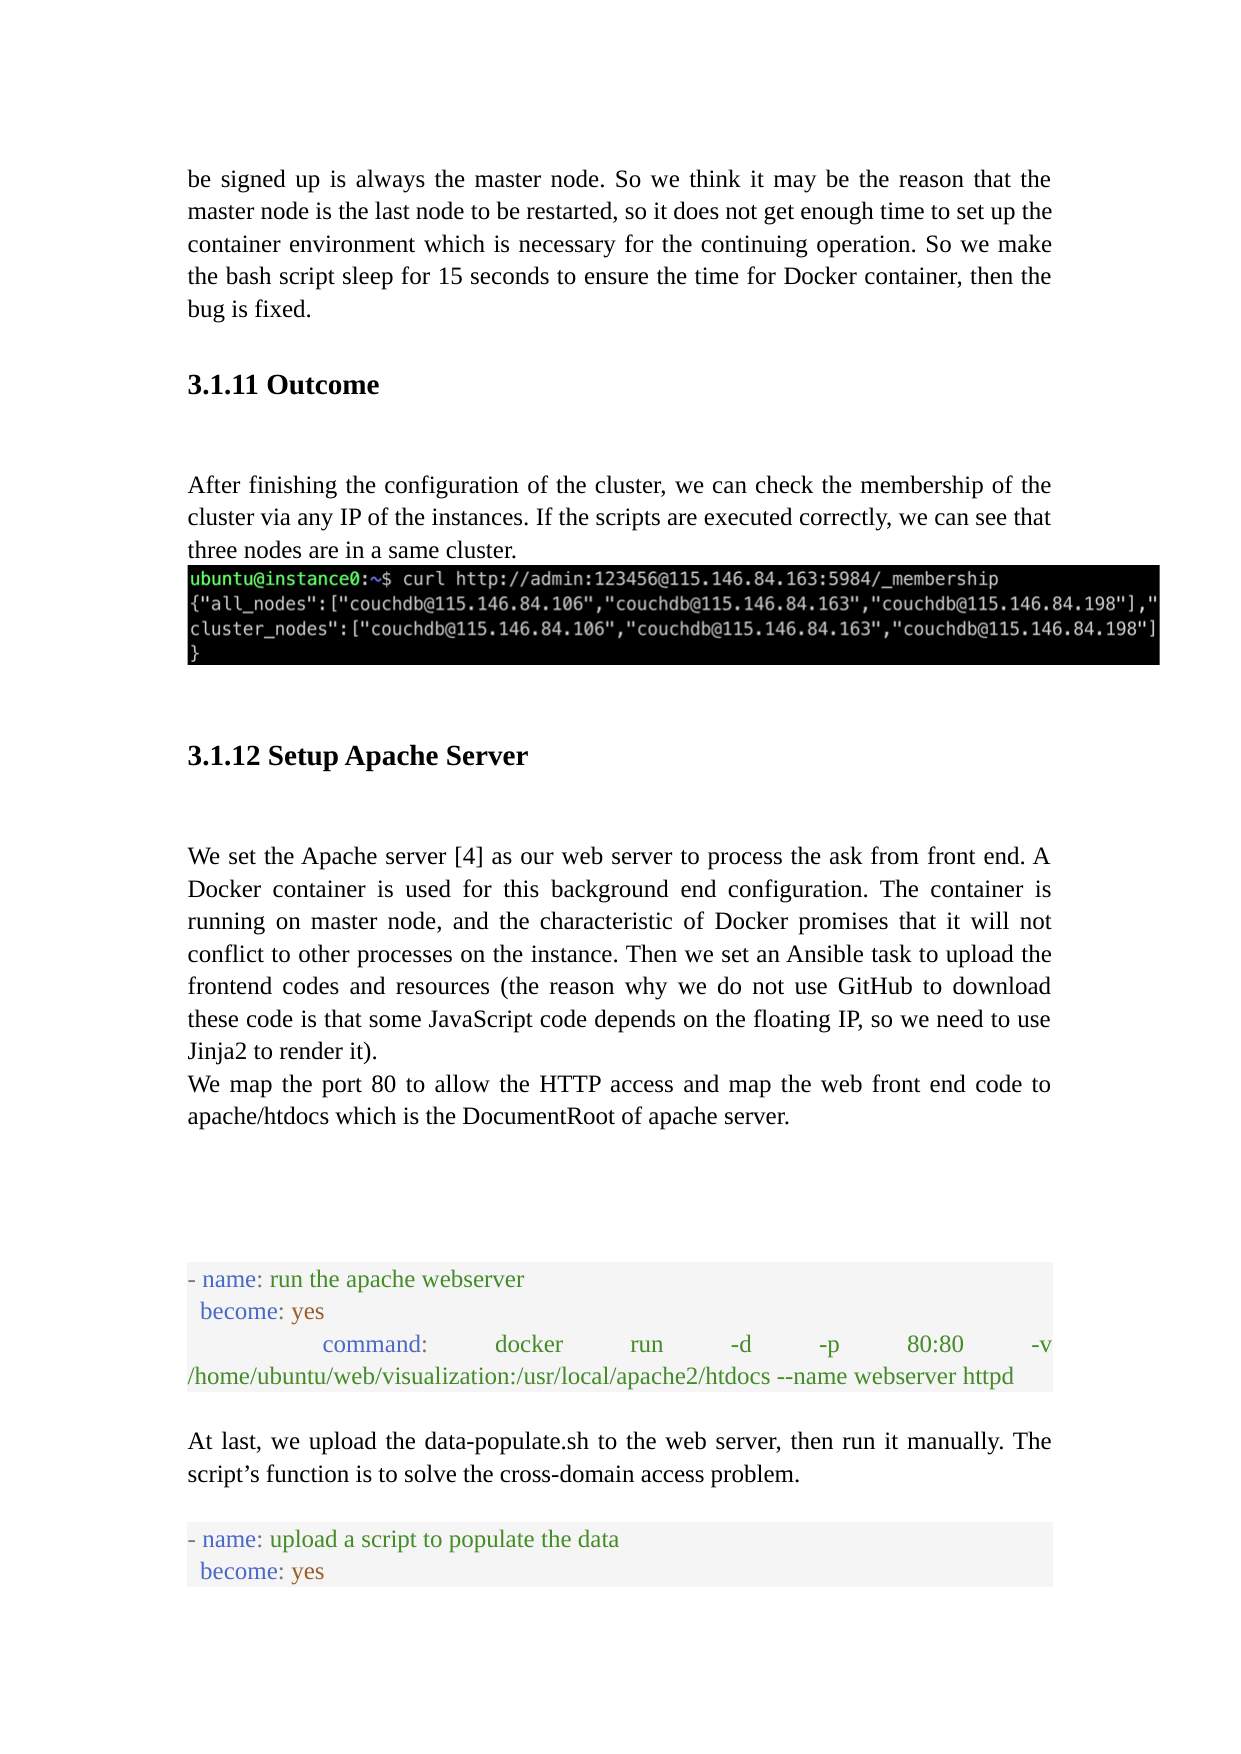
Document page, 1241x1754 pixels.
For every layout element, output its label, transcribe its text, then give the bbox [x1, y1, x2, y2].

subtitle 3.1.12 Setup Apache Server [187, 723, 1053, 788]
text At last, we upload the data-populate.sh to the web server, then run it manually. The script’s function is to solve the cross-domain access problem. [187, 1424, 1053, 1489]
text command: docker run -d -p 80:80 -v /home/ubuntu/web/visualization:/usr/local/apache2/htdocs --name webserver httpd [187, 1327, 1053, 1392]
text We set the Apache server [4] as our web server to process the ask from front end. A Docker container is used for this background end configuration. The container is running on master node, and the characteristic of Docker promises that it will not conflict to other processes on the instance. Then we set an Ansible task to upload the frontend codes and resources (the reason why we do not use GitHub to download these code is that some JavaScript code depends on the floating IP, so we need to use Jinja2 to render it). [187, 839, 1053, 1067]
text - name: run the apache webserver [187, 1262, 1053, 1294]
subtitle 3.1.11 Outcome [187, 352, 1053, 417]
text - name: upload a script to populate the data [187, 1522, 1053, 1554]
text become: yes [187, 1294, 1053, 1327]
text become: yes [187, 1554, 1053, 1587]
picture [187, 565, 1160, 665]
text We map the port 80 to allow the HTTP access and map the web front end code to apache/htdocs which is the DocumentRoot of apache server. [187, 1067, 1053, 1132]
